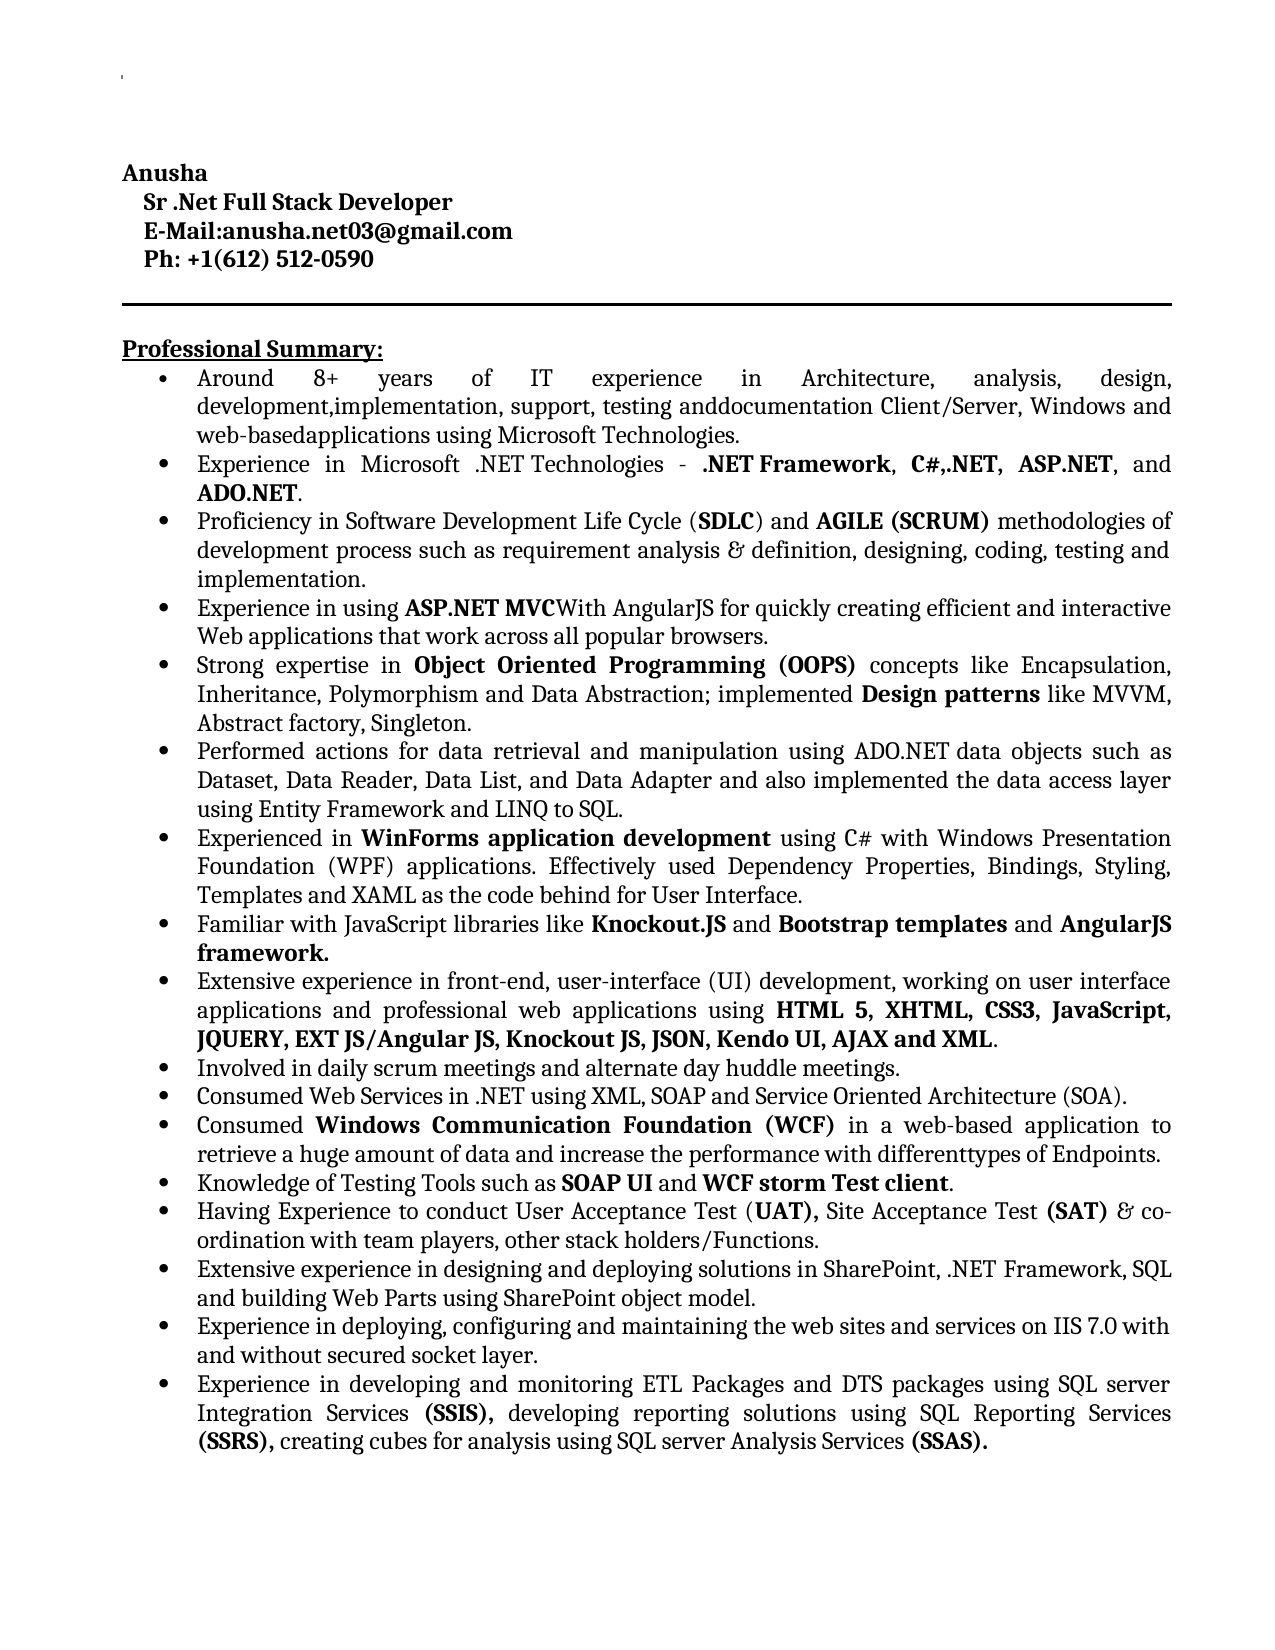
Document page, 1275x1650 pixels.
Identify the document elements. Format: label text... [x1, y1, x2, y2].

text E-Mail:anusha.net03@gmail.com [122, 217, 1172, 245]
list Consumed Web Services in .NET using XML, SOAP and Service Oriented Architecture (SOA). [159, 1082, 1172, 1111]
list Having Experience to conduct User Acceptance Test (UAT), Site Acceptance Test (SAT) & co-ordination with team players, other stack holders/Functions. [159, 1197, 1172, 1255]
list Consumed Windows Communication Foundation (WCF) in a web-based application to retrieve a huge amount of data and increase the performance with differenttypes of Endpoints. [159, 1111, 1172, 1168]
list Extensive experience in front-end, user-interface (UI) development, working on user interface applications and professional web applications using HTML 5, XHTML, CSS3, JavaScript, JQUERY, EXT JS/Angular JS, Knockout JS, JSON, Kendo UI, AJAX and XML. [159, 967, 1172, 1053]
list Experienced in WinForms application development using C# with Windows Presentation Foundation (WPF) applications. Effectively used Dependency Properties, Bindings, Styling, Templates and XAML as the code behind for User Interface. [159, 823, 1172, 910]
list Experience in Microsoft .NET Technologies - .NET Framework, C#,.NET, ASP.NET, and ADO.NET. [159, 450, 1172, 507]
text Sr .Net Full Stack Developer [122, 188, 1172, 217]
list Experience in deploying, configuring and maintaining the web sites and services on IIS 7.0 with and without secured socket layer. [159, 1312, 1172, 1370]
text Anusha [122, 159, 1172, 188]
list Strong expertise in Object Oriented Programming (OOPS) concepts like Encapsulation, Inheritance, Polymorphism and Data Abstraction; implemented Design patterns like MVVM, Abstract factory, Singleton. [159, 651, 1172, 737]
list Familiar with JavaScript libraries like Knockout.JS and Bootstrap templates and AngularJS framework. [159, 910, 1172, 967]
list Extensive experience in designing and deploying solutions in SharePoint, .NET Framework, SQL and building Web Parts using SharePoint object model. [159, 1255, 1172, 1312]
list Involved in daily scrum meetings and alternate day huddle meetings. [159, 1053, 1172, 1082]
list Proficiency in Software Development Life Cycle (SDLC) and AGILE (SCRUM) methodologies of development process such as requirement analysis & definition, designing, coding, testing and implementation. [159, 507, 1172, 593]
list Around 8+ years of IT experience in Architecture, analysis, design, development,implementation, support, testing anddocumentation Client/Server, Windows and web-basedapplications using Microsoft Technologies. [159, 363, 1172, 450]
list Experience in developing and monitoring ETL Packages and DTS packages using SQL server Integration Services (SSIS), developing reporting solutions using SQL Reporting Services (SSRS), creating cubes for analysis using SQL server Analysis Services (SSAS). [159, 1370, 1172, 1456]
list Performed actions for data retrieval and manipulation using ADO.NET data objects such as Dataset, Data Reader, Data List, and Data Adapter and also implemented the data access layer using Entity Framework and LINQ to SQL. [159, 737, 1172, 823]
text Ph: +1(612) 512-0590 [122, 245, 1172, 274]
list Knowledge of Testing Tools such as SOAP UI and WCF storm Test client. [159, 1168, 1172, 1197]
list Experience in using ASP.NET MVCWith AngularJS for quickly creating efficient and interactive Web applications that work across all popular browsers. [159, 593, 1172, 651]
text Professional Summary: [122, 335, 1172, 363]
